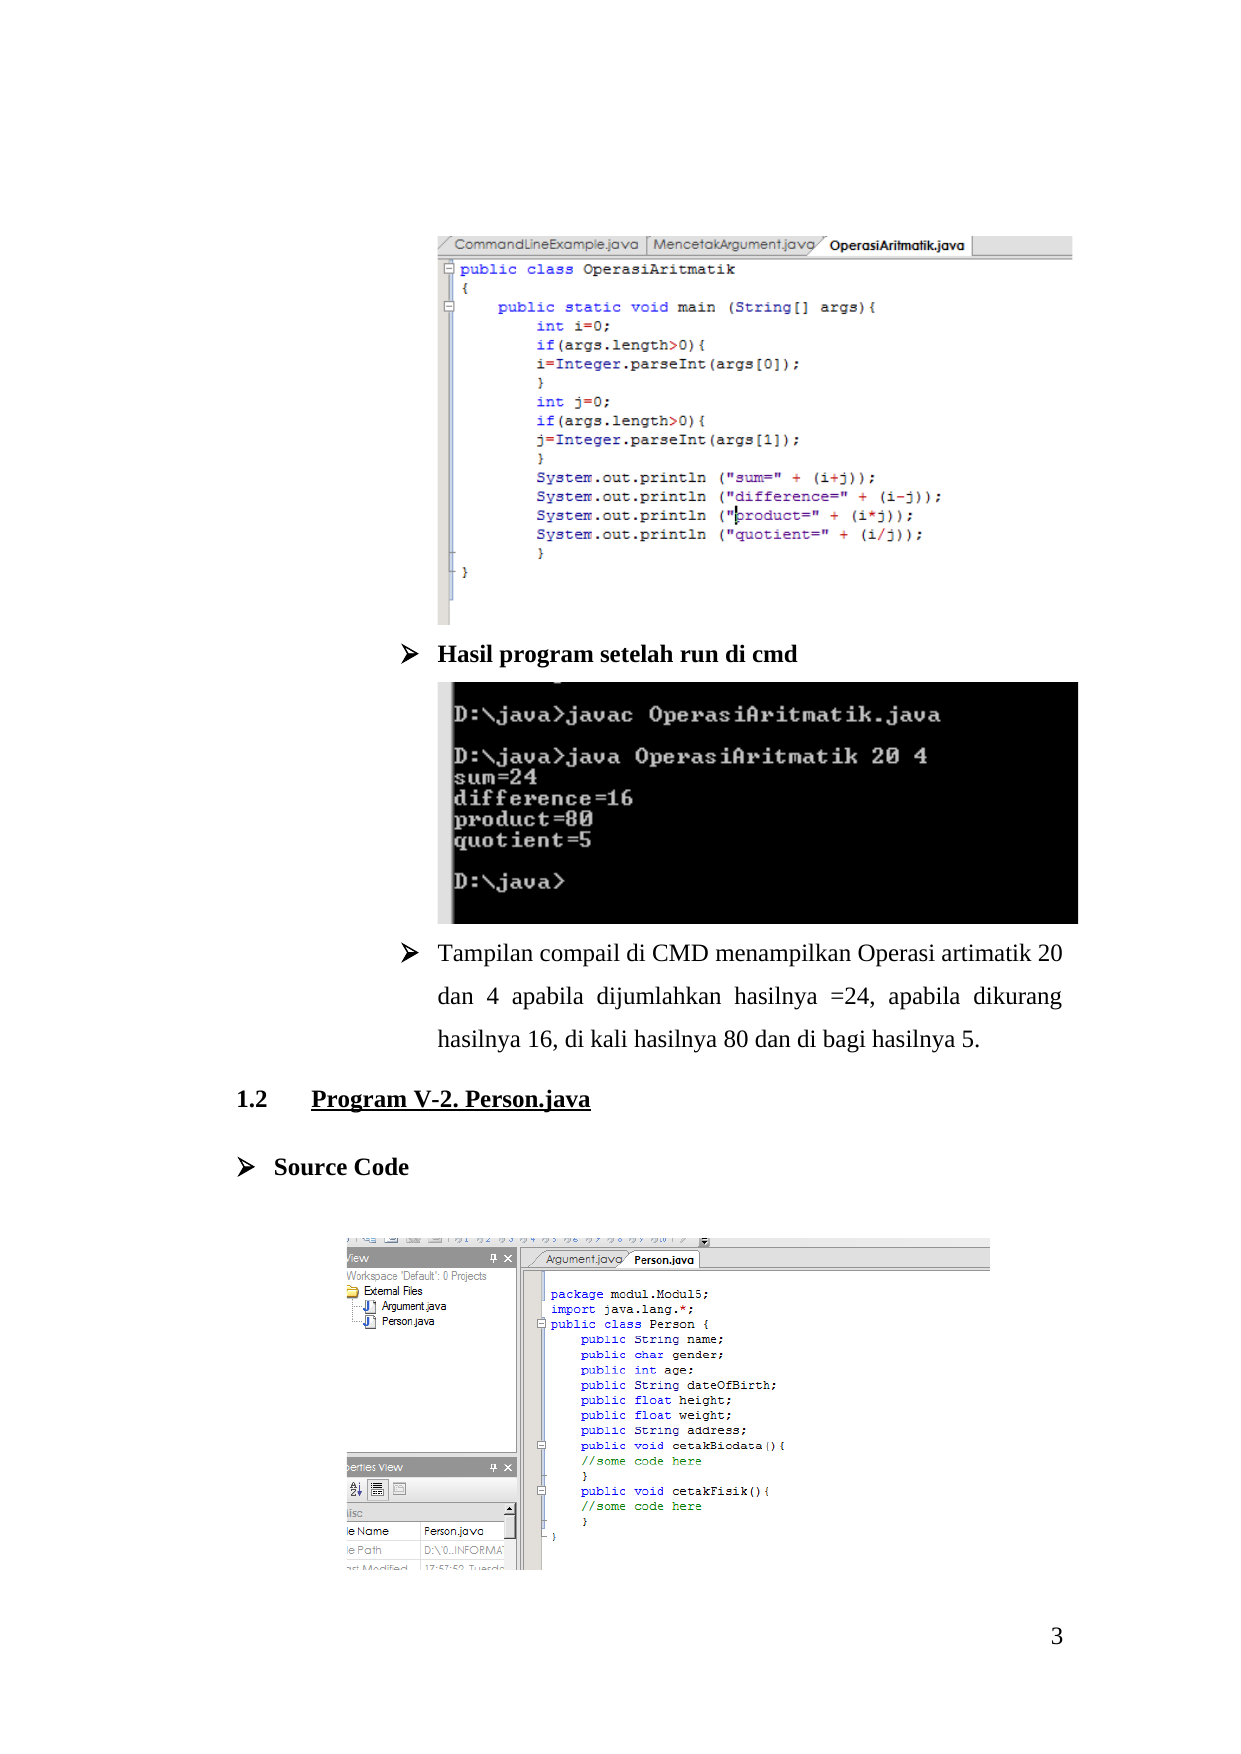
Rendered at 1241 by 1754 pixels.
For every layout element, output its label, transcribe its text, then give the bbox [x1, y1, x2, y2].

list Source Code [236, 1152, 1063, 1181]
picture [346, 1238, 990, 1570]
picture [437, 236, 1073, 625]
list Tampilan compail di CMD menampilkan Operasi artimatik 20 dan 4 apabila dijumlahkan hasilnya =24, apabila dikurang hasilnya 16, di kali hasilnya 80 dan di bagi hasilnya 5. [400, 938, 1063, 1053]
subtitle Program V-2. Person.java [236, 1084, 1063, 1113]
list Hasil program setelah run di cmd [400, 639, 1063, 668]
picture [437, 682, 1079, 924]
